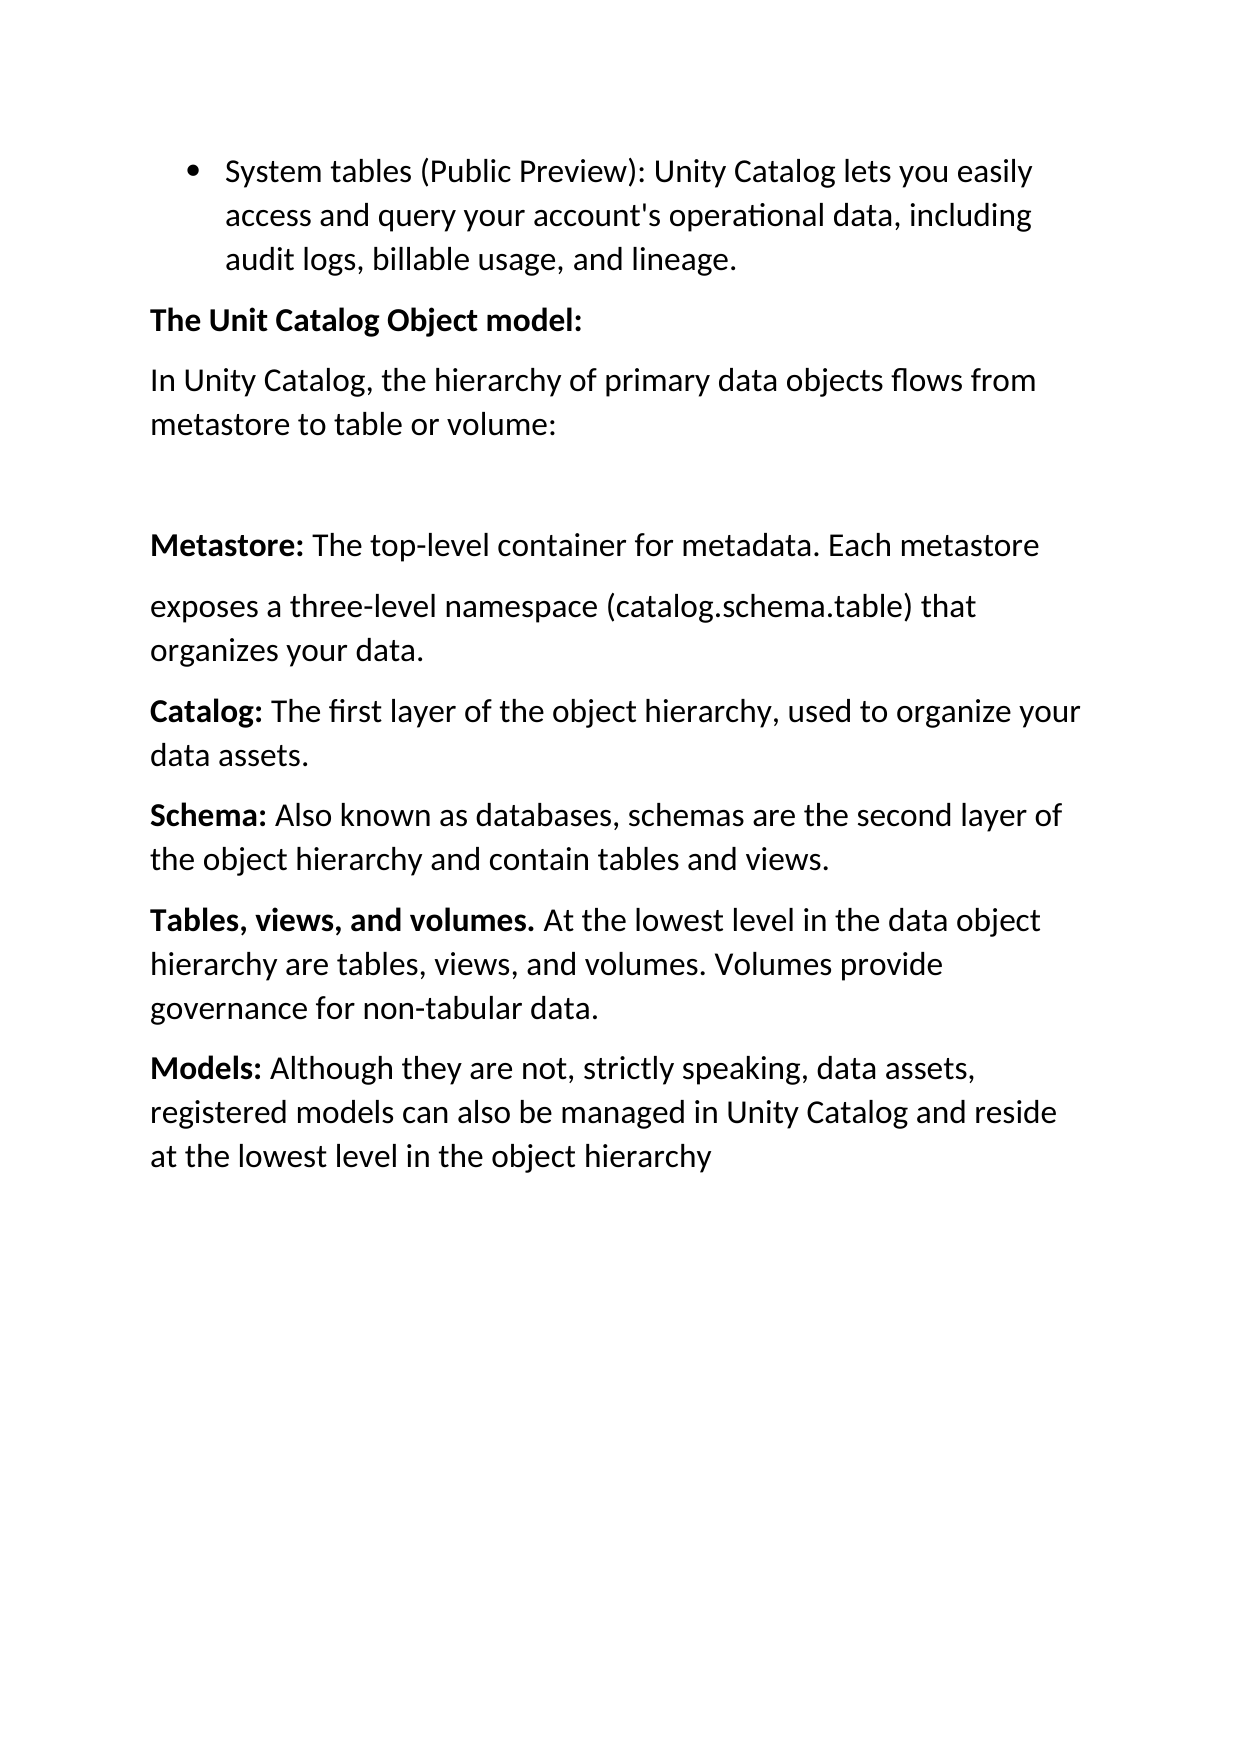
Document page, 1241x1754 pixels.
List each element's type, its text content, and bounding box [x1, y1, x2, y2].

text The Unit Catalog Object model: [150, 298, 1090, 339]
text Models: Although they are not, strictly speaking, data assets, registered models can also be managed in Unity Catalog and reside at the lowest level in the object hierarchy [150, 1047, 1090, 1176]
text Metastore: The top-level container for metadata. Each metastore [150, 524, 1090, 565]
text Catalog: The first layer of the object hierarchy, used to organize your data assets. [150, 689, 1090, 774]
text exposes a three-level namespace (catalog.schema.table) that organizes your data. [150, 585, 1090, 670]
text Schema: Also known as databases, schemas are the second layer of the object hierarchy and contain tables and views. [150, 794, 1090, 879]
text Tables, views, and volumes. At the lowest level in the data object hierarchy are tables, views, and volumes. Volumes provide governance for non-tabular data. [150, 899, 1090, 1027]
list System tables (Public Preview): Unity Catalog lets you easily access and query your account's operational data, including audit logs, billable usage, and lineage. [187, 150, 1090, 279]
text In Unity Catalog, the hierarchy of primary data objects flows from metastore to table or volume: [150, 359, 1090, 444]
